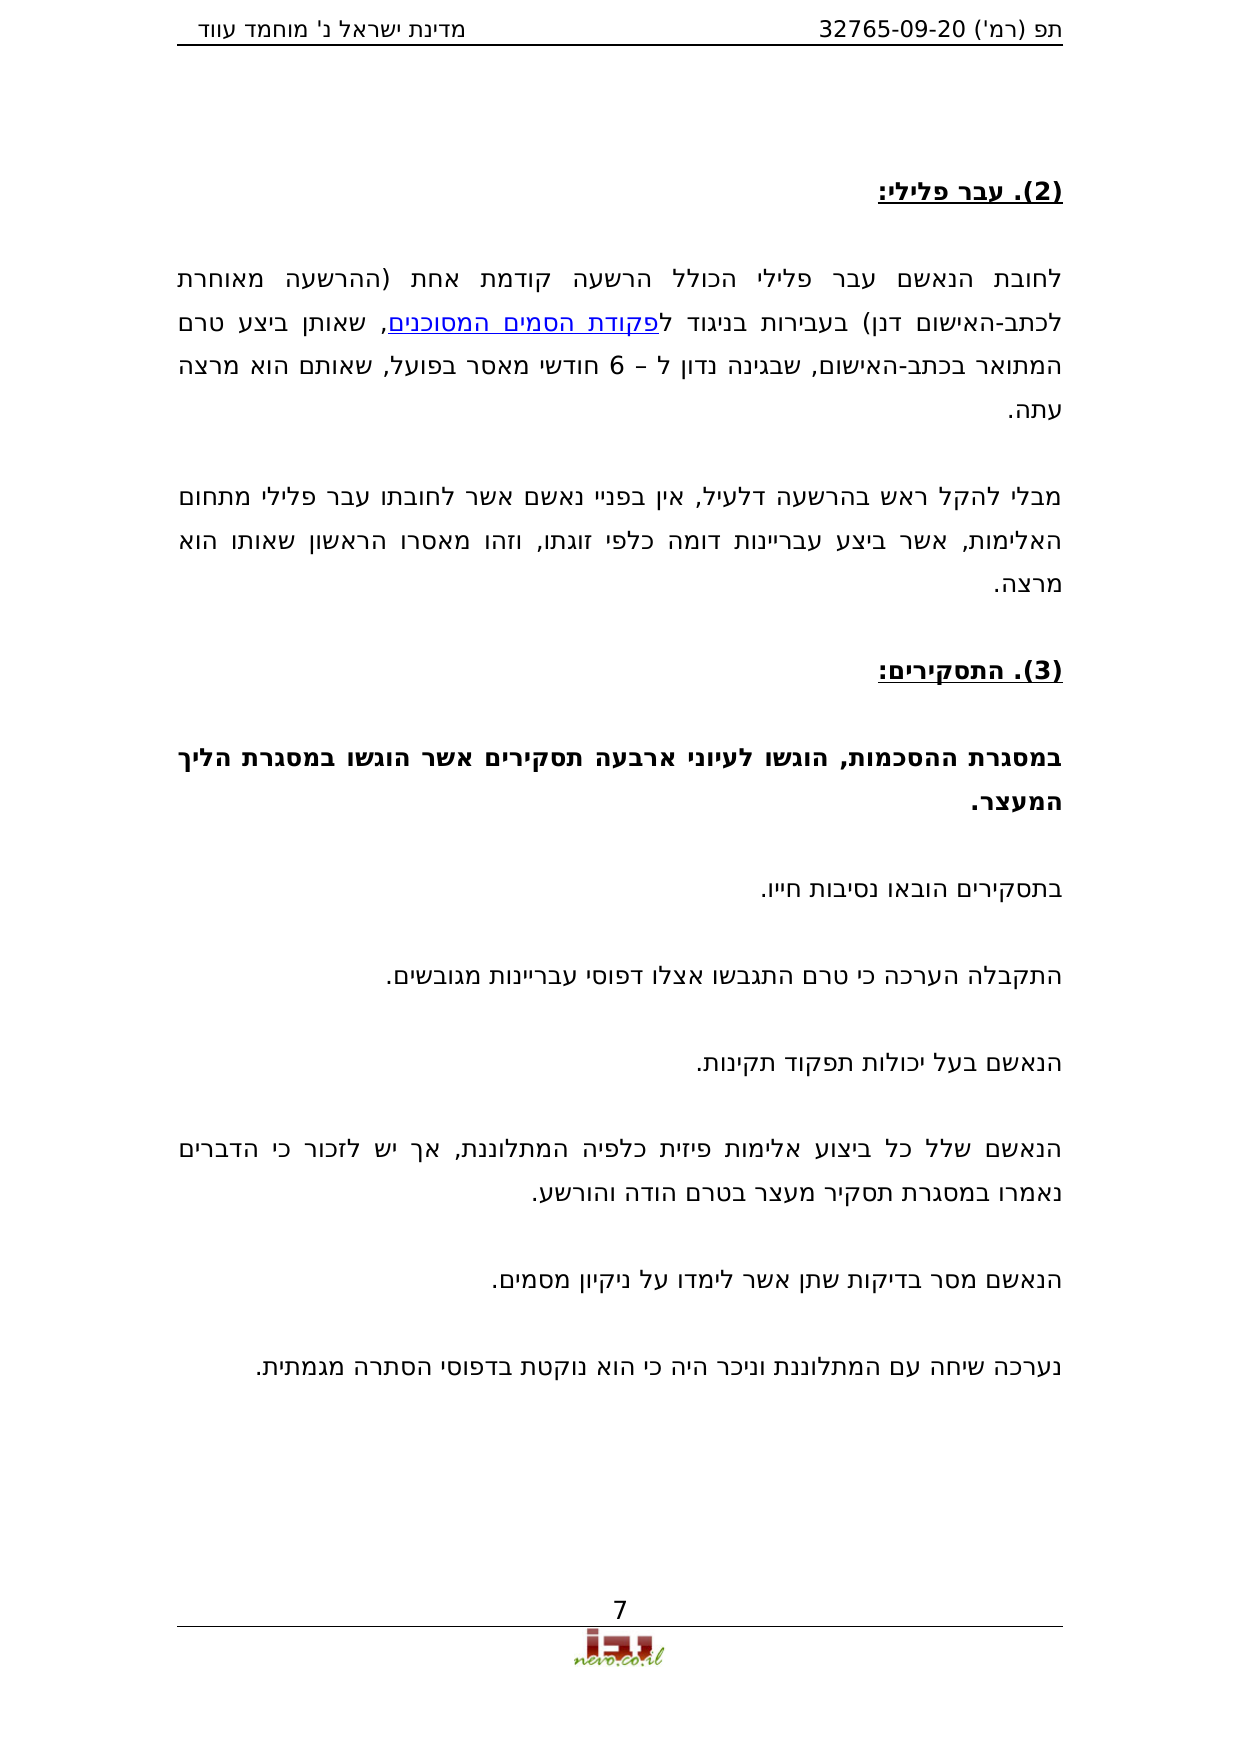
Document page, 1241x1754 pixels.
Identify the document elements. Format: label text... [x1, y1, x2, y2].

picture [574, 1628, 666, 1667]
text הנאשם בעל יכולות תפקוד תקינות. [177, 1048, 1063, 1077]
text התקבלה הערכה כי טרם התגבשו אצלו דפוסי עבריינות מגובשים. [177, 961, 1063, 990]
text נערכה שיחה עם המתלוננת וניכר היה כי הוא נוקטת בדפוסי הסתרה מגמתית. [177, 1352, 1063, 1381]
text הנאשם שלל כל ביצוע אלימות פיזית כלפיה המתלוננת, אך יש לזכור כי הדברים נאמרו במסגרת תסקיר מעצר בטרם הודה והורשע. [177, 1135, 1063, 1208]
text לחובת הנאשם עבר פלילי הכולל הרשעה קודמת אחת (ההרשעה מאוחרת לכתב-האישום דנן) בעבירות בניגוד לפקודת הסמים המסוכנים, שאותן ביצע טרם המתואר בכתב-האישום, שבגינה נדון ל – 6 חודשי מאסר בפועל, שאותם הוא מרצה עתה. [177, 264, 1063, 424]
text מבלי להקל ראש בהרשעה דלעיל, אין בפניי נאשם אשר לחובתו עבר פלילי מתחום האלימות, אשר ביצע עבריינות דומה כלפי זוגתו, וזהו מאסרו הראשון שאותו הוא מרצה. [177, 482, 1063, 599]
text בתסקירים הובאו נסיבות חייו. [177, 874, 1063, 903]
text (3). התסקירים: [177, 657, 1063, 686]
text במסגרת ההסכמות, הוגשו לעיוני ארבעה תסקירים אשר הוגשו במסגרת הליך המעצר. [177, 743, 1063, 816]
text הנאשם מסר בדיקות שתן אשר לימדו על ניקיון מסמים. [177, 1265, 1063, 1294]
text (2). עבר פלילי: [177, 177, 1063, 206]
